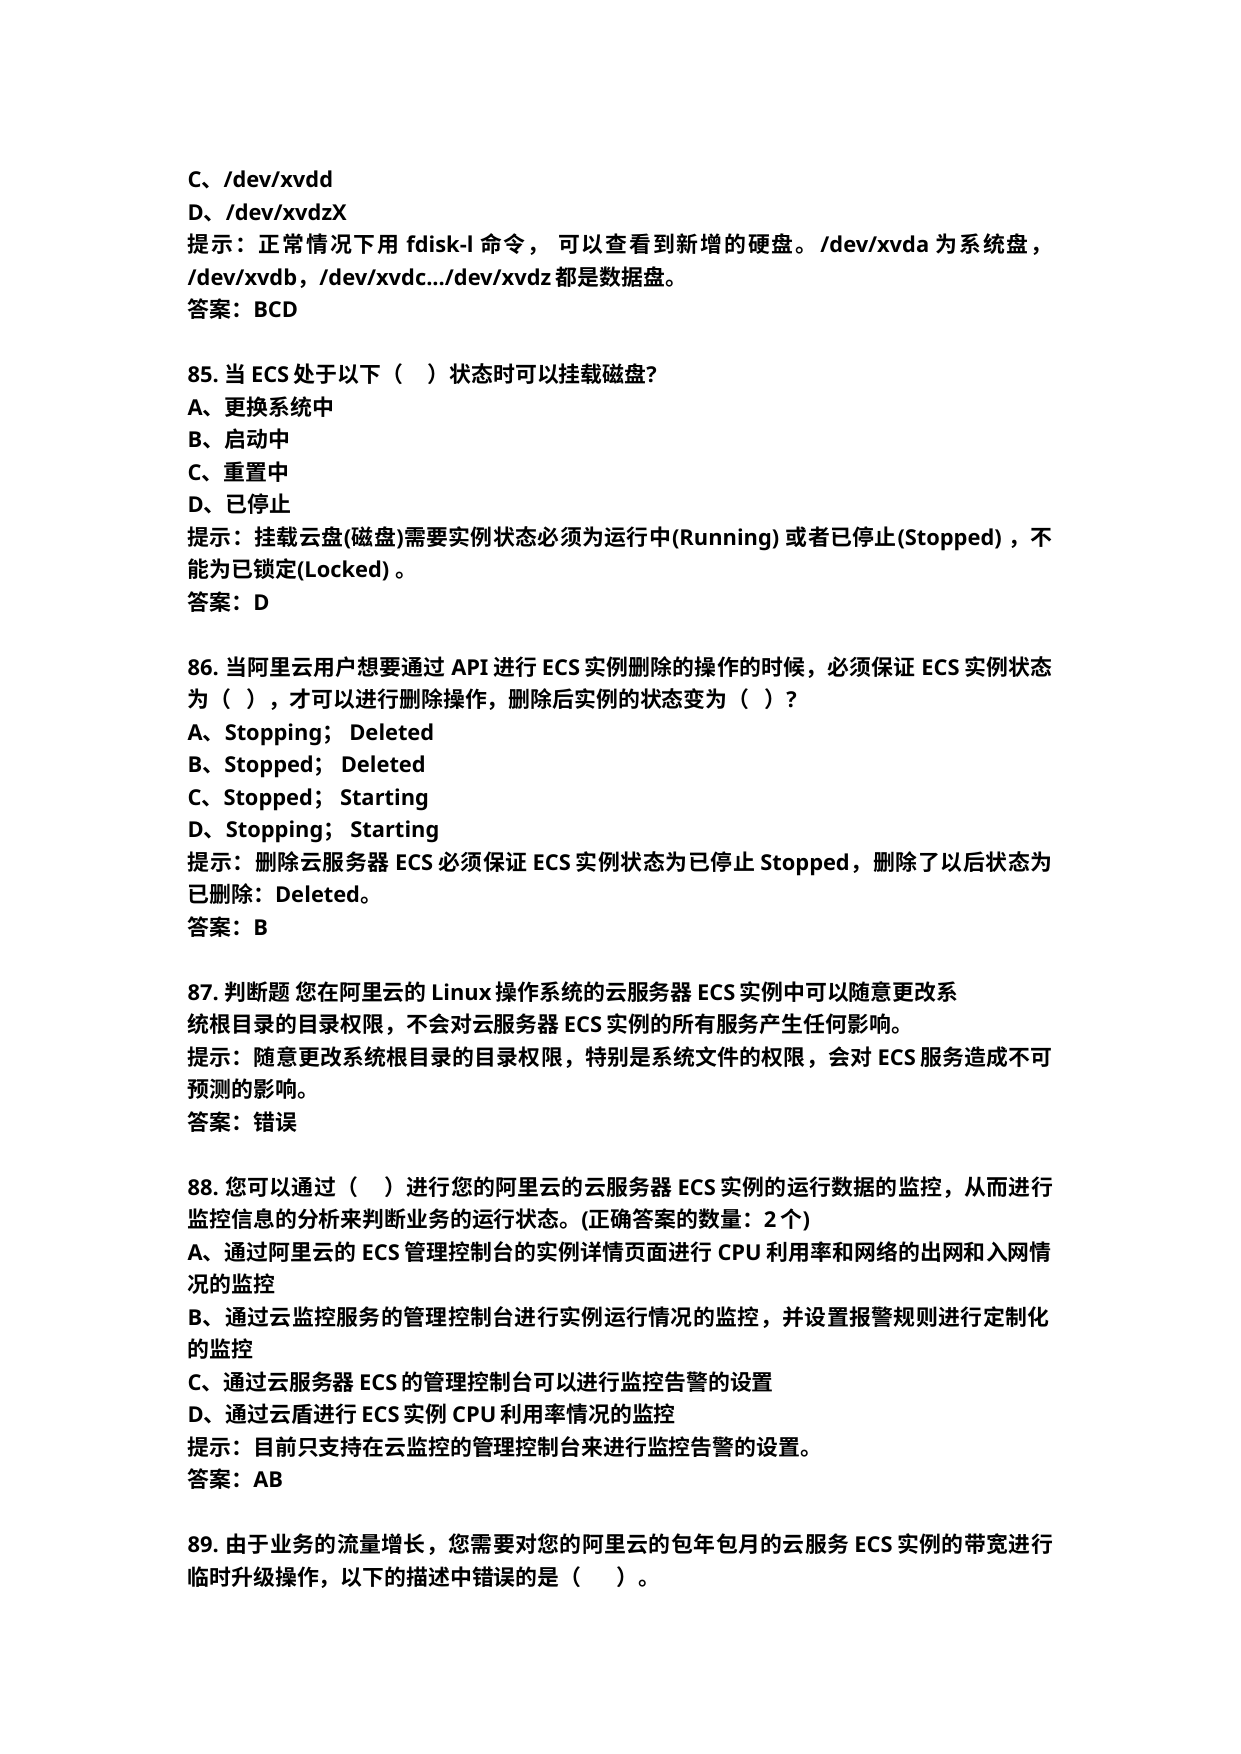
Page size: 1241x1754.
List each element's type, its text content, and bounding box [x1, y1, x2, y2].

text D、/dev/xvdzX [187, 194, 1053, 227]
text 87. 判断题 您在阿里云的Linux操作系统的云服务器ECS实例中可以随意更改系 [187, 974, 1053, 1007]
text 提示：删除云服务器ECS必须保证ECS实例状态为已停止Stopped，删除了以后状态为已删除：Deleted。 [187, 844, 1053, 909]
text A、Stopping； Deleted [187, 714, 1053, 747]
text 85. 当ECS处于以下（ ）状态时可以挂载磁盘? [187, 357, 1053, 389]
text 答案：AB [187, 1462, 1053, 1494]
text 89. 由于业务的流量增长，您需要对您的阿里云的包年包月的云服务ECS实例的带宽进行临时升级操作，以下的描述中错误的是（ ）。 [187, 1527, 1053, 1592]
text C、Stopped； Starting [187, 779, 1053, 812]
text D、Stopping； Starting [187, 812, 1053, 844]
text 统根目录的目录权限，不会对云服务器ECS实例的所有服务产生任何影响。 [187, 1007, 1053, 1039]
text 86. 当阿里云用户想要通过API进行ECS实例删除的操作的时候，必须保证ECS实例状态为（ ），才可以进行删除操作，删除后实例的状态变为（ ）? [187, 649, 1053, 714]
text 88. 您可以通过（ ）进行您的阿里云的云服务器ECS实例的运行数据的监控，从而进行监控信息的分析来判断业务的运行状态。(正确答案的数量：2个) [187, 1169, 1053, 1234]
text 答案：错误 [187, 1104, 1053, 1137]
text C、重置中 [187, 454, 1053, 487]
text D、已停止 [187, 487, 1053, 519]
text 答案：D [187, 584, 1053, 617]
text 提示：目前只支持在云监控的管理控制台来进行监控告警的设置。 [187, 1429, 1053, 1462]
text B、启动中 [187, 422, 1053, 454]
text 答案：B [187, 909, 1053, 942]
text 提示：随意更改系统根目录的目录权限，特别是系统文件的权限，会对ECS服务造成不可预测的影响。 [187, 1039, 1053, 1104]
text B、Stopped； Deleted [187, 747, 1053, 779]
text B、通过云监控服务的管理控制台进行实例运行情况的监控，并设置报警规则进行定制化的监控 [187, 1299, 1053, 1364]
text 提示：正常情况下用fdisk-l命令， 可以查看到新增的硬盘。/dev/xvda为系统盘， /dev/xvdb，/dev/xvdc.../dev/xvdz都是数据盘。 [187, 227, 1053, 292]
text C、/dev/xvdd [187, 162, 1053, 194]
text A、更换系统中 [187, 389, 1053, 422]
text A、通过阿里云的ECS管理控制台的实例详情页面进行CPU利用率和网络的出网和入网情况的监控 [187, 1234, 1053, 1299]
text C、通过云服务器ECS的管理控制台可以进行监控告警的设置 [187, 1364, 1053, 1397]
text D、通过云盾进行ECS实例CPU利用率情况的监控 [187, 1397, 1053, 1429]
text 答案：BCD [187, 292, 1053, 324]
text 提示：挂载云盘(磁盘)需要实例状态必须为运行中(Running) 或者已停止(Stopped) ，不能为已锁定(Locked) 。 [187, 519, 1053, 584]
